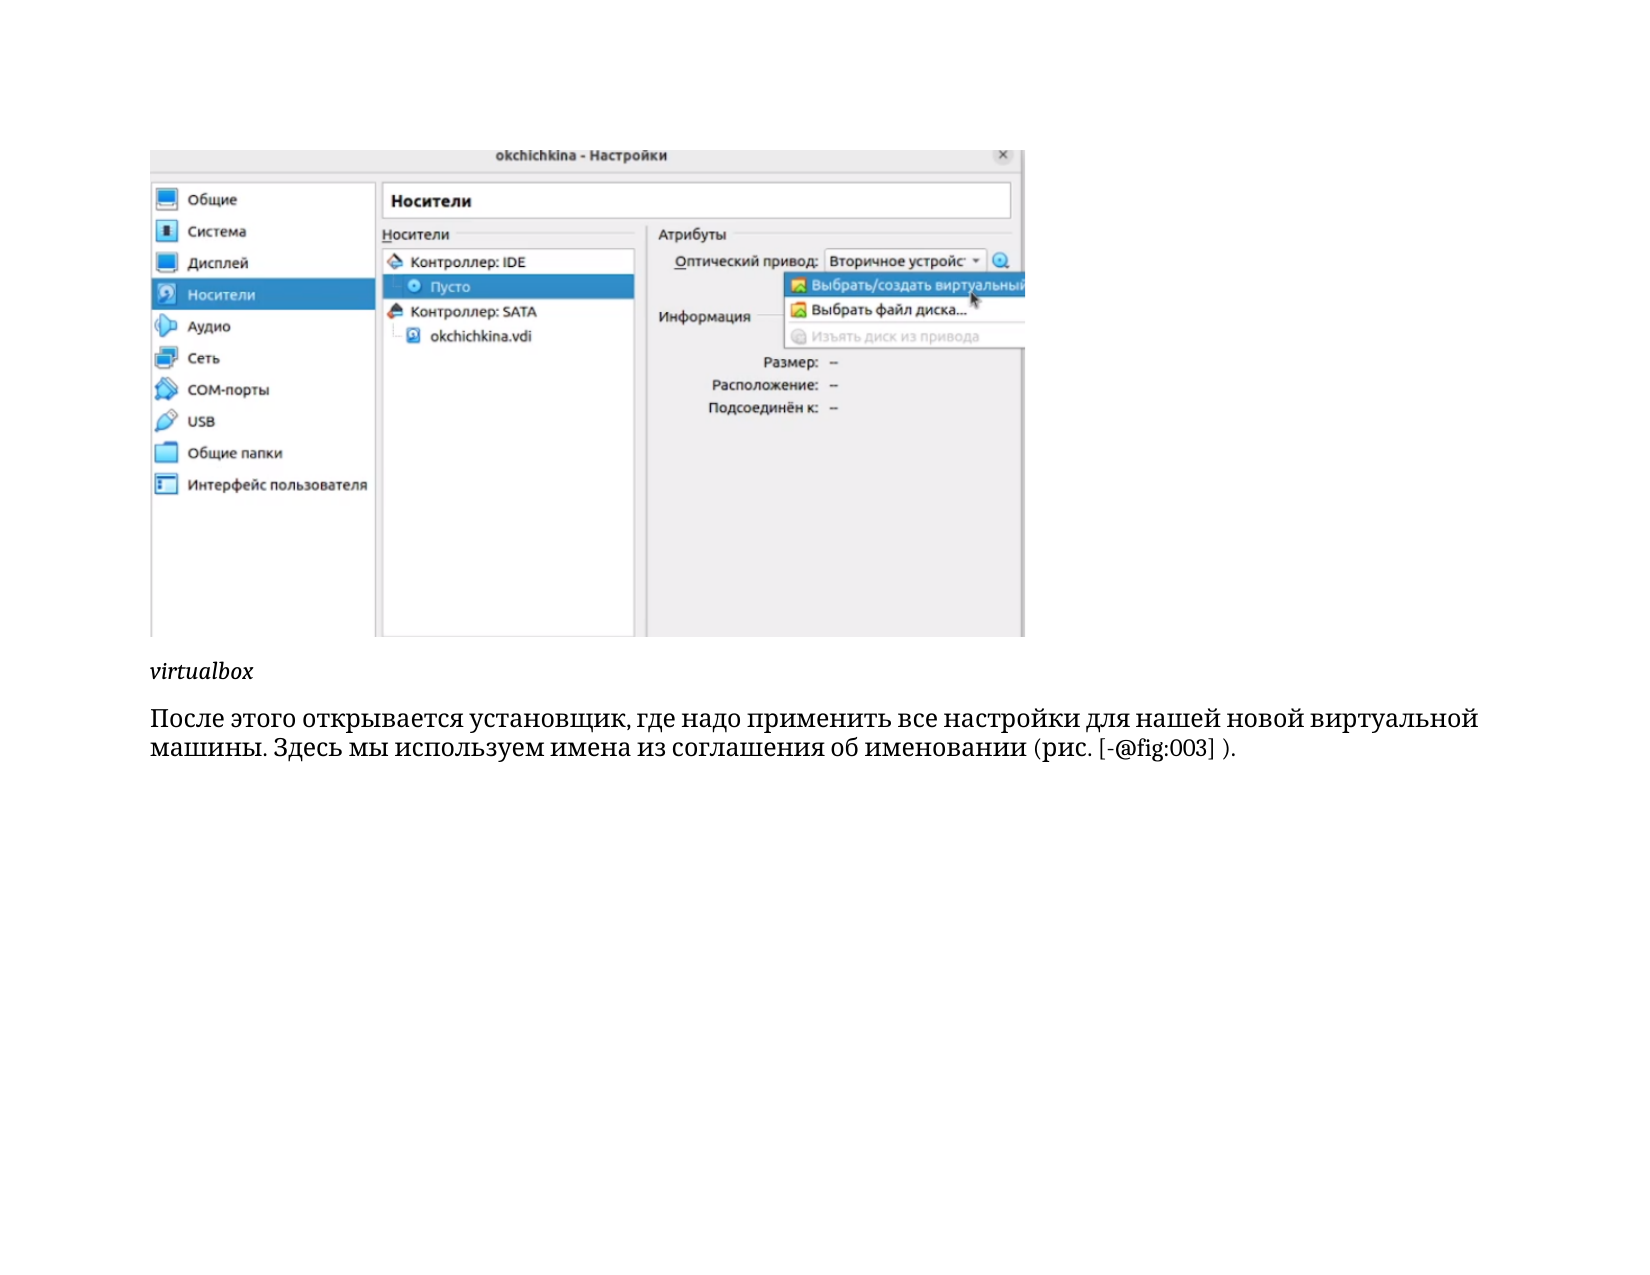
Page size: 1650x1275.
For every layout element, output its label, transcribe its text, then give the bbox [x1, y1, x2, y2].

text virtualbox [150, 657, 1500, 686]
picture [150, 150, 1025, 637]
text После этого открывается установщик, где надо применить все настройки для нашей новой виртуальной машины. Здесь мы используем имена из соглашения об именовании (рис. [-@fig:003] ). [150, 705, 1500, 762]
